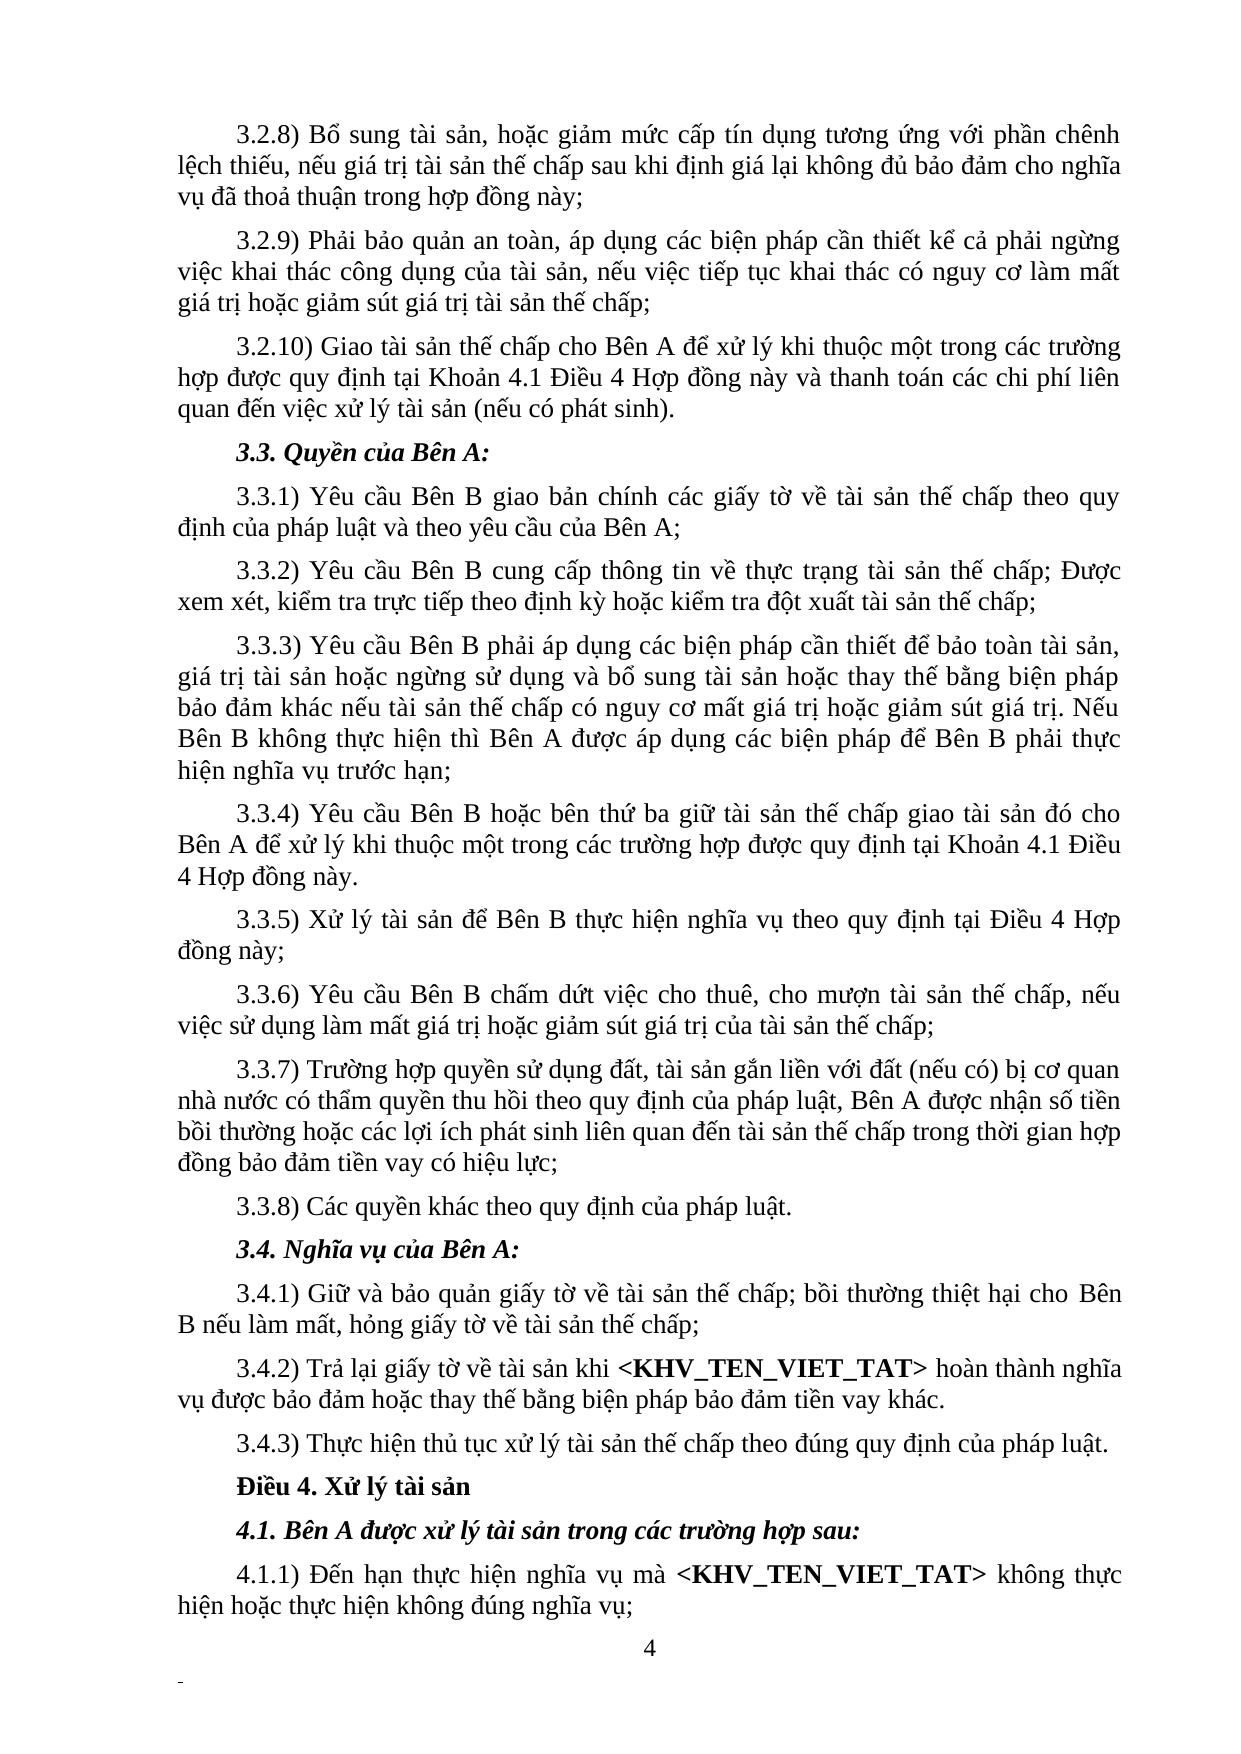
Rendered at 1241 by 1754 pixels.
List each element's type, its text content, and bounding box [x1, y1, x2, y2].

subtitle 3.3.5) Xử lý tài sản để Bên B thực hiện nghĩa vụ theo quy định tại Điều 4 Hợp đồng này; [177, 903, 1122, 966]
subtitle 3.3.1) Yêu cầu Bên B giao bản chính các giấy tờ về tài sản thế chấp theo quy định của pháp luật và theo yêu cầu của Bên A; [177, 479, 1122, 542]
text 3.3.6) Yêu cầu Bên B chấm dứt việc cho thuê, cho mượn tài sản thế chấp, nếu việc sử dụng làm mất giá trị hoặc giảm sút giá trị của tài sản thế chấp; [177, 978, 1122, 1040]
text Điều 4. Xử lý tài sản [177, 1471, 1122, 1502]
text 4.1. Bên A được xử lý tài sản trong các trường hợp sau: [177, 1514, 1122, 1545]
text 3.4. Nghĩa vụ của Bên A: [177, 1234, 1122, 1265]
text 3.2.8) Bổ sung tài sản, hoặc giảm mức cấp tín dụng tương ứng với phần chênh lệch thiếu, nếu giá trị tài sản thế chấp sau khi định giá lại không đủ bảo đảm cho nghĩa vụ đã thoả thuận trong hợp đồng này; [177, 118, 1122, 212]
text 3.3.8) Các quyền khác theo quy định của pháp luật. [177, 1190, 1122, 1221]
subtitle 3.3.4) Yêu cầu Bên B hoặc bên thứ ba giữ tài sản thế chấp giao tài sản đó cho Bên A để xử lý khi thuộc một trong các trường hợp được quy định tại Khoản 4.1 Điều 4 Hợp đồng này. [177, 797, 1122, 891]
subtitle 3.3. Quyền của Bên A: [177, 436, 1122, 467]
subtitle 3.3.3) Yêu cầu Bên B phải áp dụng các biện pháp cần thiết để bảo toàn tài sản, giá trị tài sản hoặc ngừng sử dụng và bổ sung tài sản hoặc thay thế bằng biện pháp bảo đảm khác nếu tài sản thế chấp có nguy cơ mất giá trị hoặc giảm sút giá trị. Nếu Bên B không thực hiện thì Bên A được áp dụng các biện pháp để Bên B phải thực hiện nghĩa vụ trước hạn; [177, 629, 1122, 785]
subtitle 3.4.2) Trả lại giấy tờ về tài sản khi <KHV_TEN_VIET_TAT> hoàn thành nghĩa vụ được bảo đảm hoặc thay thế bằng biện pháp bảo đảm tiền vay khác. [177, 1352, 1122, 1414]
subtitle 3.2.9) Phải bảo quản an toàn, áp dụng các biện pháp cần thiết kể cả phải ngừng việc khai thác công dụng của tài sản, nếu việc tiếp tục khai thác có nguy cơ làm mất giá trị hoặc giảm sút giá trị tài sản thế chấp; [177, 224, 1122, 317]
text 3.4.3) Thực hiện thủ tục xử lý tài sản thế chấp theo đúng quy định của pháp luật. [177, 1427, 1122, 1458]
subtitle 3.2.10) Giao tài sản thế chấp cho Bên A để xử lý khi thuộc một trong các trường hợp được quy định tại Khoản 4.1 Điều 4 Hợp đồng này và thanh toán các chi phí liên quan đến việc xử lý tài sản (nếu có phát sinh). [177, 330, 1122, 423]
subtitle 3.3.2) Yêu cầu Bên B cung cấp thông tin về thực trạng tài sản thế chấp; Được xem xét, kiểm tra trực tiếp theo định kỳ hoặc kiểm tra đột xuất tài sản thế chấp; [177, 554, 1122, 617]
text 3.3.7) Trường hợp quyền sử dụng đất, tài sản gắn liền với đất (nếu có) bị cơ quan nhà nước có thẩm quyền thu hồi theo quy định của pháp luật, Bên A được nhận số tiền bồi thường hoặc các lợi ích phát sinh liên quan đến tài sản thế chấp trong thời gian hợp đồng bảo đảm tiền vay có hiệu lực; [177, 1053, 1122, 1177]
subtitle 3.4.1) Giữ và bảo quản giấy tờ về tài sản thế chấp; bồi thường thiệt hại cho Bên B nếu làm mất, hỏng giấy tờ về tài sản thế chấp; [177, 1277, 1122, 1339]
text 4.1.1) Đến hạn thực hiện nghĩa vụ mà <KHV_TEN_VIET_TAT> không thực hiện hoặc thực hiện không đúng nghĩa vụ; [177, 1558, 1122, 1620]
